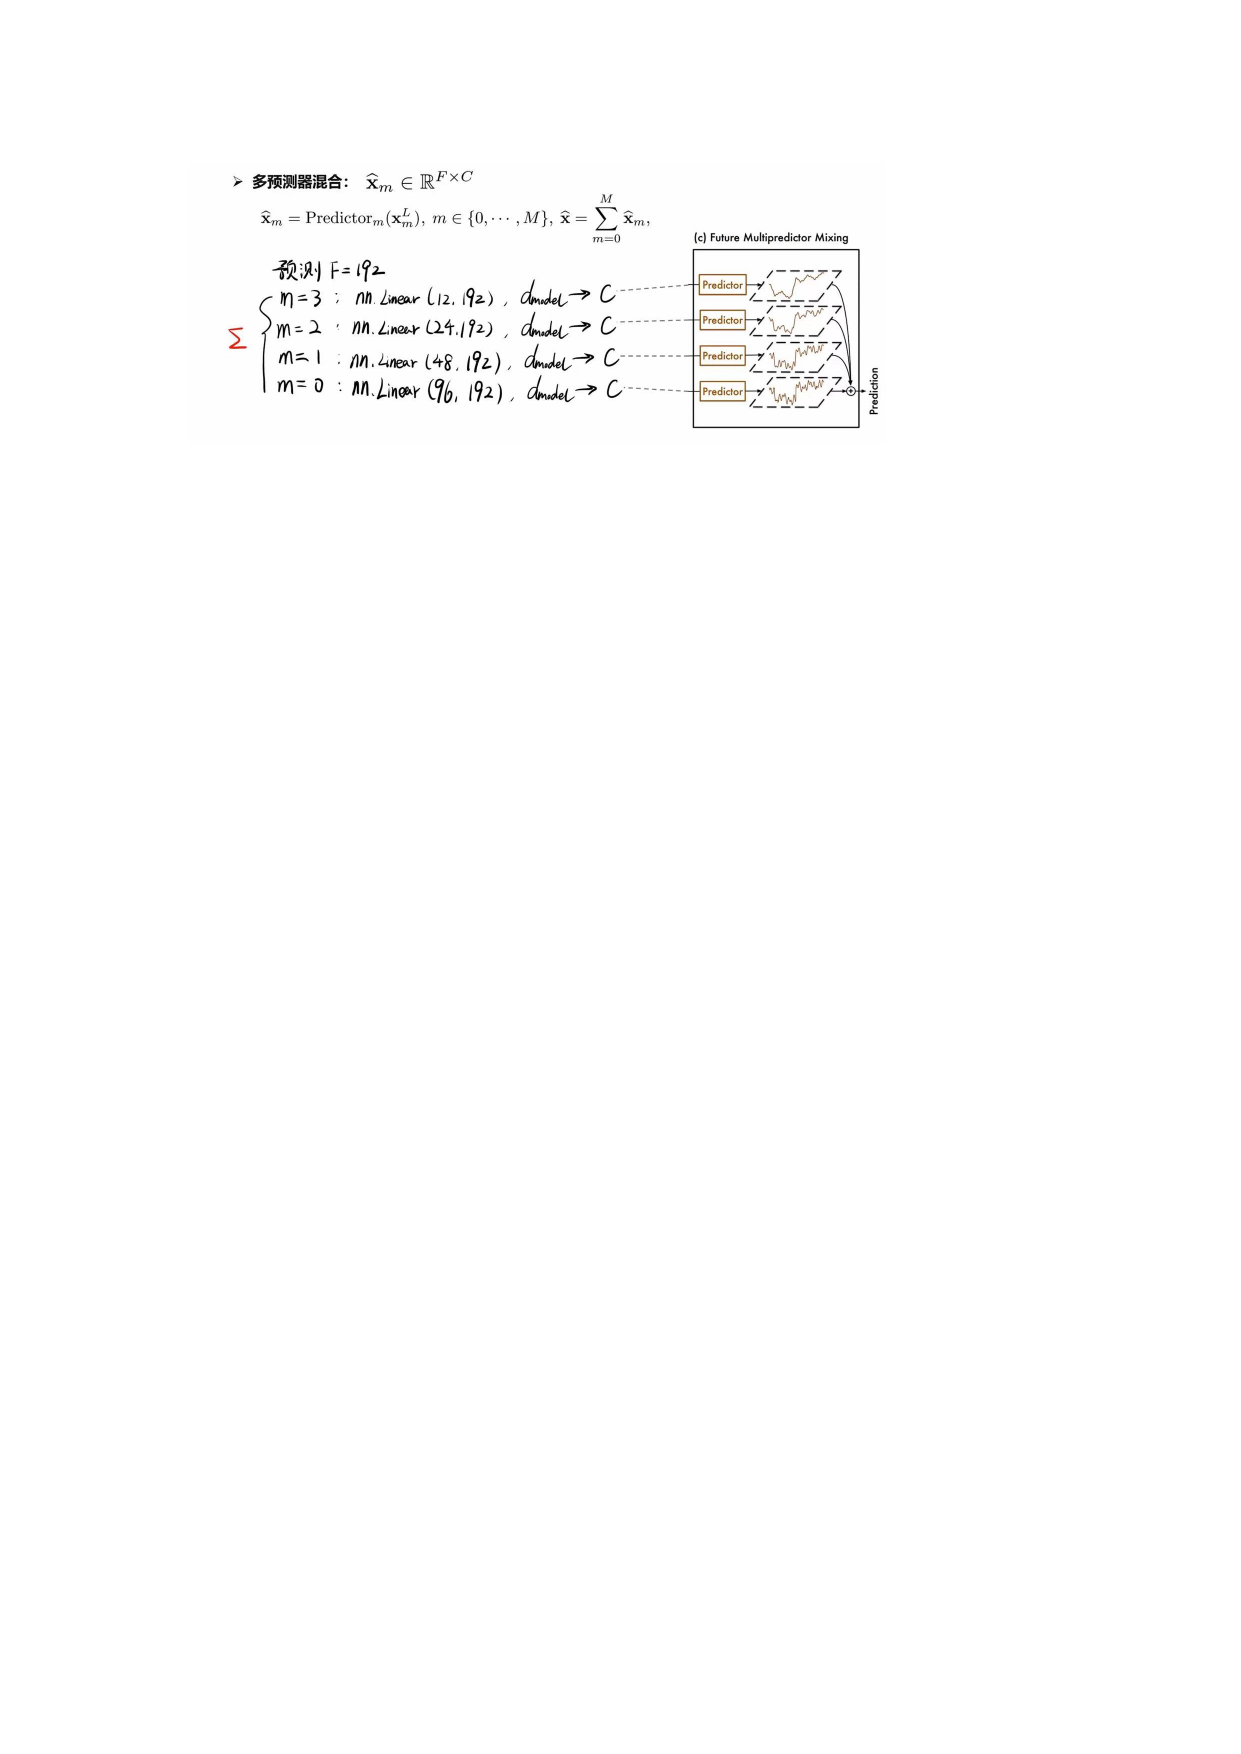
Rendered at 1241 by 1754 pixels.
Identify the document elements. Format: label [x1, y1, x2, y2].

picture [187, 162, 886, 444]
